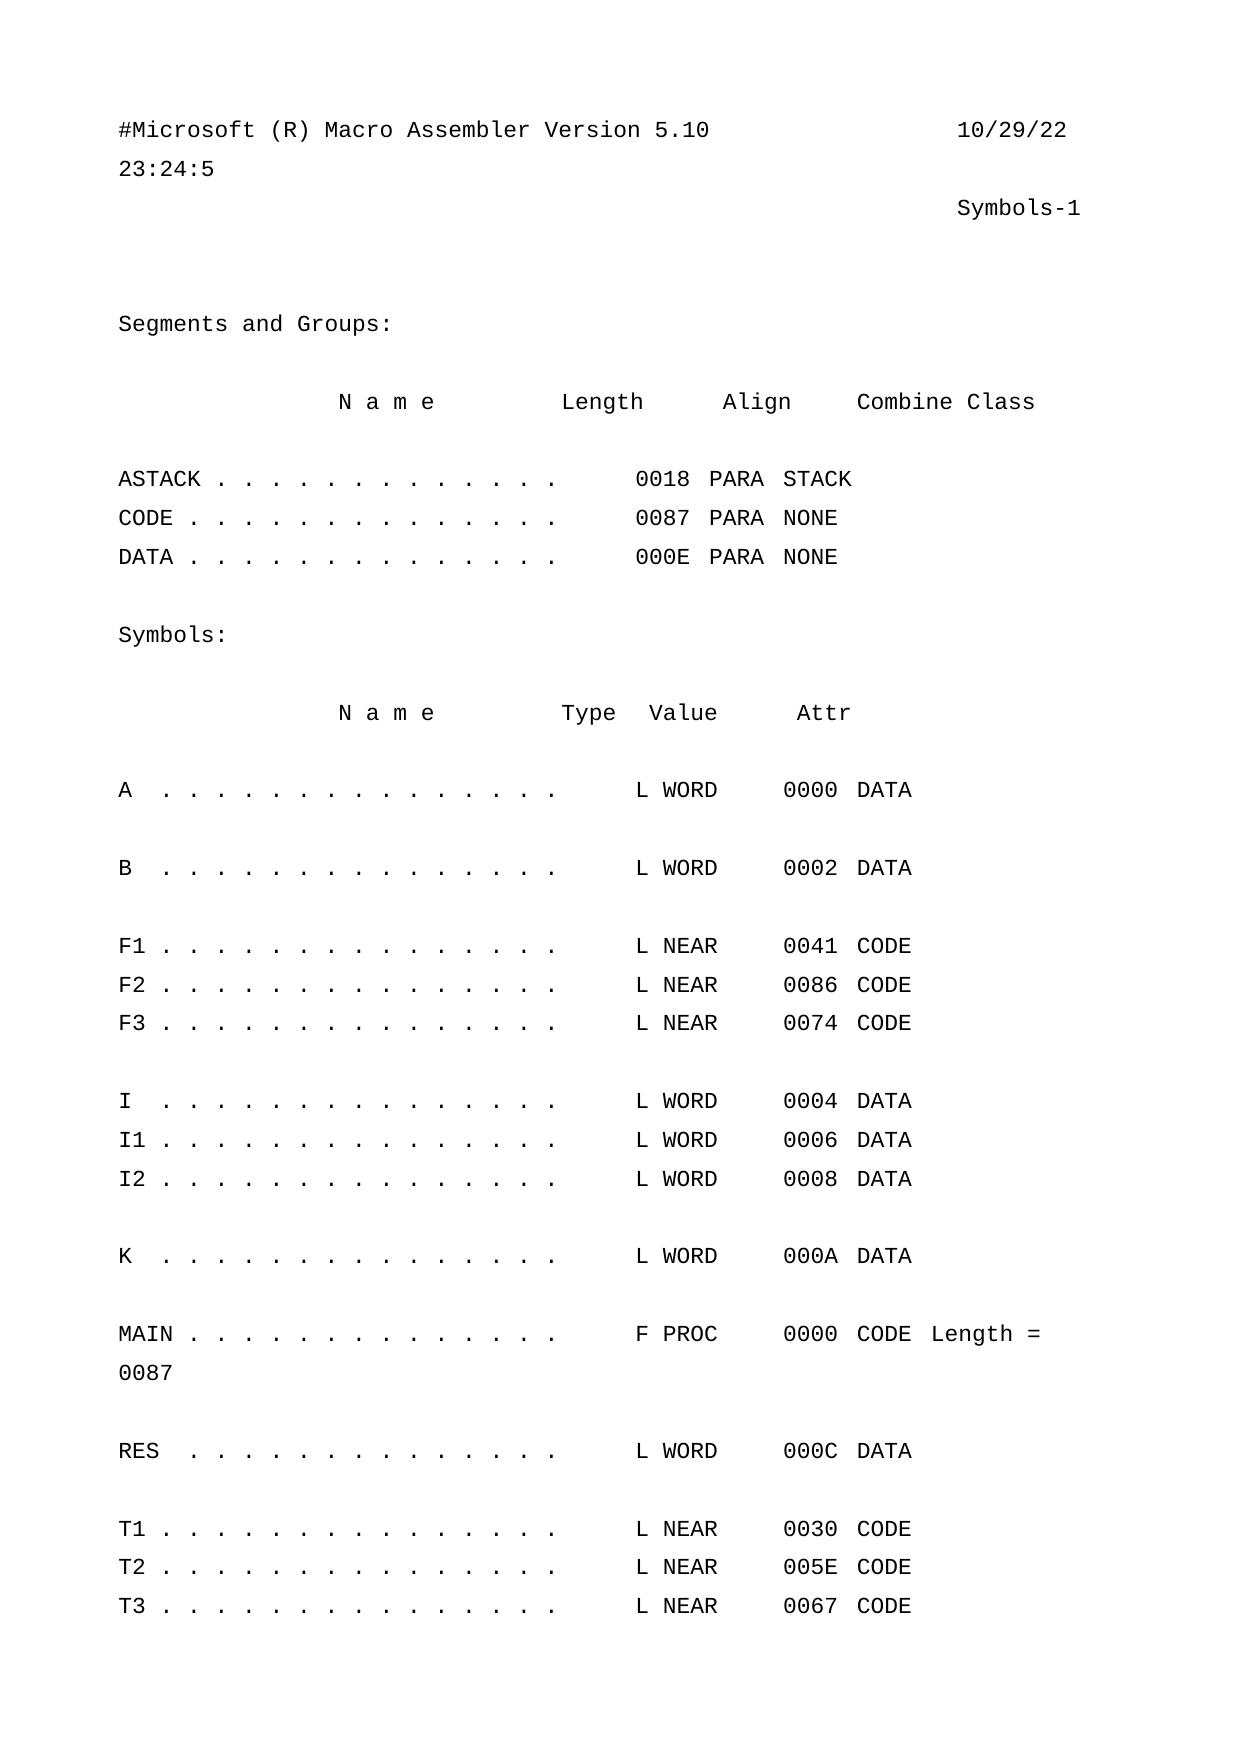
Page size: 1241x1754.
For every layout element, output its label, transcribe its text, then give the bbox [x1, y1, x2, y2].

text Symbols: [118, 623, 1104, 649]
text K . . . . . . . . . . . . . . . L WORD 000A DATA [118, 1245, 1104, 1271]
text I2 . . . . . . . . . . . . . . . L WORD 0008 DATA [118, 1167, 1104, 1193]
text Symbols-1 [118, 196, 1104, 222]
text I . . . . . . . . . . . . . . . L WORD 0004 DATA [118, 1089, 1104, 1115]
text CODE . . . . . . . . . . . . . . 0087 PARA NONE [118, 507, 1104, 533]
text #Microsoft (R) Macro Assembler Version 5.10 10/29/22 23:24:5 [118, 118, 1104, 183]
text I1 . . . . . . . . . . . . . . . L WORD 0006 DATA [118, 1128, 1104, 1154]
text ASTACK . . . . . . . . . . . . . 0018 PARA STACK [118, 468, 1104, 494]
text N a m e Type Value Attr [118, 701, 1104, 727]
text DATA . . . . . . . . . . . . . . 000E PARA NONE [118, 546, 1104, 571]
text F2 . . . . . . . . . . . . . . . L NEAR 0086 CODE [118, 973, 1104, 999]
text A . . . . . . . . . . . . . . . L WORD 0000 DATA [118, 779, 1104, 804]
text MAIN . . . . . . . . . . . . . . F PROC 0000 CODE Length = 0087 [118, 1323, 1104, 1387]
text N a m e Length Align Combine Class [118, 390, 1104, 416]
text T3 . . . . . . . . . . . . . . . L NEAR 0067 CODE [118, 1594, 1104, 1621]
text B . . . . . . . . . . . . . . . L WORD 0002 DATA [118, 856, 1104, 882]
text Segments and Groups: [118, 312, 1104, 338]
text RES . . . . . . . . . . . . . . L WORD 000C DATA [118, 1439, 1104, 1465]
text T2 . . . . . . . . . . . . . . . L NEAR 005E CODE [118, 1556, 1104, 1582]
text F3 . . . . . . . . . . . . . . . L NEAR 0074 CODE [118, 1012, 1104, 1038]
text T1 . . . . . . . . . . . . . . . L NEAR 0030 CODE [118, 1517, 1104, 1543]
text F1 . . . . . . . . . . . . . . . L NEAR 0041 CODE [118, 934, 1104, 960]
